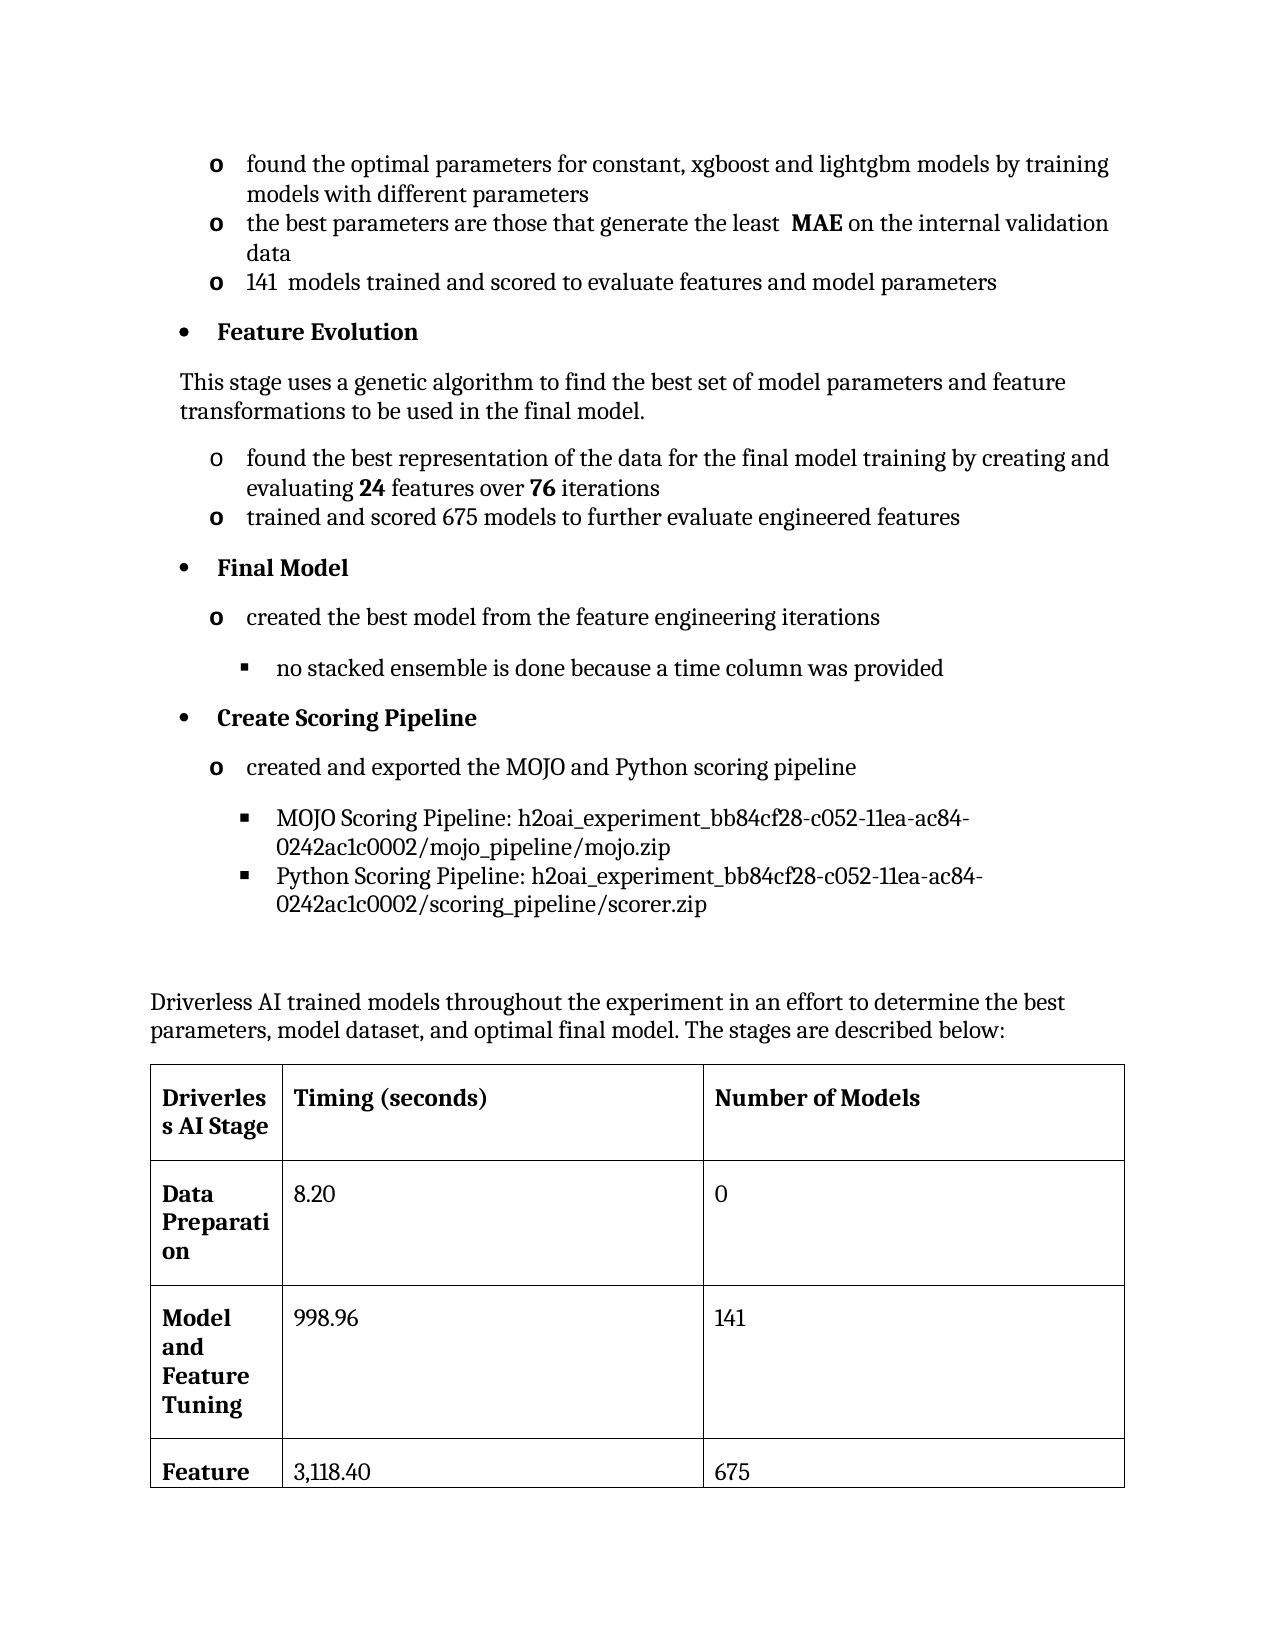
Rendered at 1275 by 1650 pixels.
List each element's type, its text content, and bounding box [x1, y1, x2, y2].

list MOJO Scoring Pipeline: h2oai_experiment_bb84cf28-c052-11ea-ac84-0242ac1c0002/mojo_pipeline/mojo.zip [238, 804, 1125, 862]
list found the optimal parameters for constant, xgboost and lightgbm models by training models with different parameters [209, 150, 1125, 209]
list created the best model from the feature engineering iterations [209, 603, 1125, 633]
table_header Timing (seconds) [283, 1065, 703, 1160]
list created and exported the MOJO and Python scoring pipeline [209, 753, 1125, 783]
list Feature Evolution [179, 318, 1125, 347]
table_cell 3,118.40 [283, 1439, 703, 1487]
table_header Number of Models [704, 1065, 1124, 1160]
table_cell 8.20 [283, 1161, 703, 1284]
list found the best representation of the data for the final model training by creating and evaluating 24 features over 76 iterations [209, 444, 1125, 503]
table_header Driverless AI Stage [151, 1065, 282, 1160]
list 141 models trained and scored to evaluate features and model parameters [209, 267, 1125, 297]
list trained and scored 675 models to further evaluate engineered features [209, 503, 1125, 533]
list no stacked ensemble is done because a time column was provided [238, 654, 1125, 683]
list the best parameters are those that generate the least MAE on the internal validation data [209, 209, 1125, 267]
table_cell Model and Feature Tuning [151, 1286, 282, 1438]
text This stage uses a genetic algorithm to find the best set of model parameters and feature transformations to be used in the final model. [179, 368, 1125, 425]
list Final Model [179, 554, 1125, 582]
text Driverless AI trained models throughout the experiment in an effort to determine the best parameters, model dataset, and optimal final model. The stages are described below: [150, 987, 1125, 1045]
table_cell Feature Evolution [151, 1439, 282, 1487]
list Create Scoring Pipeline [179, 704, 1125, 732]
table_cell 675 [704, 1439, 1124, 1487]
table_cell 0 [704, 1161, 1124, 1284]
table_cell Data Preparation [151, 1161, 282, 1284]
list Python Scoring Pipeline: h2oai_experiment_bb84cf28-c052-11ea-ac84-0242ac1c0002/scoring_pipeline/scorer.zip [238, 862, 1125, 919]
table_cell 141 [704, 1286, 1124, 1438]
table_cell 998.96 [283, 1286, 703, 1438]
